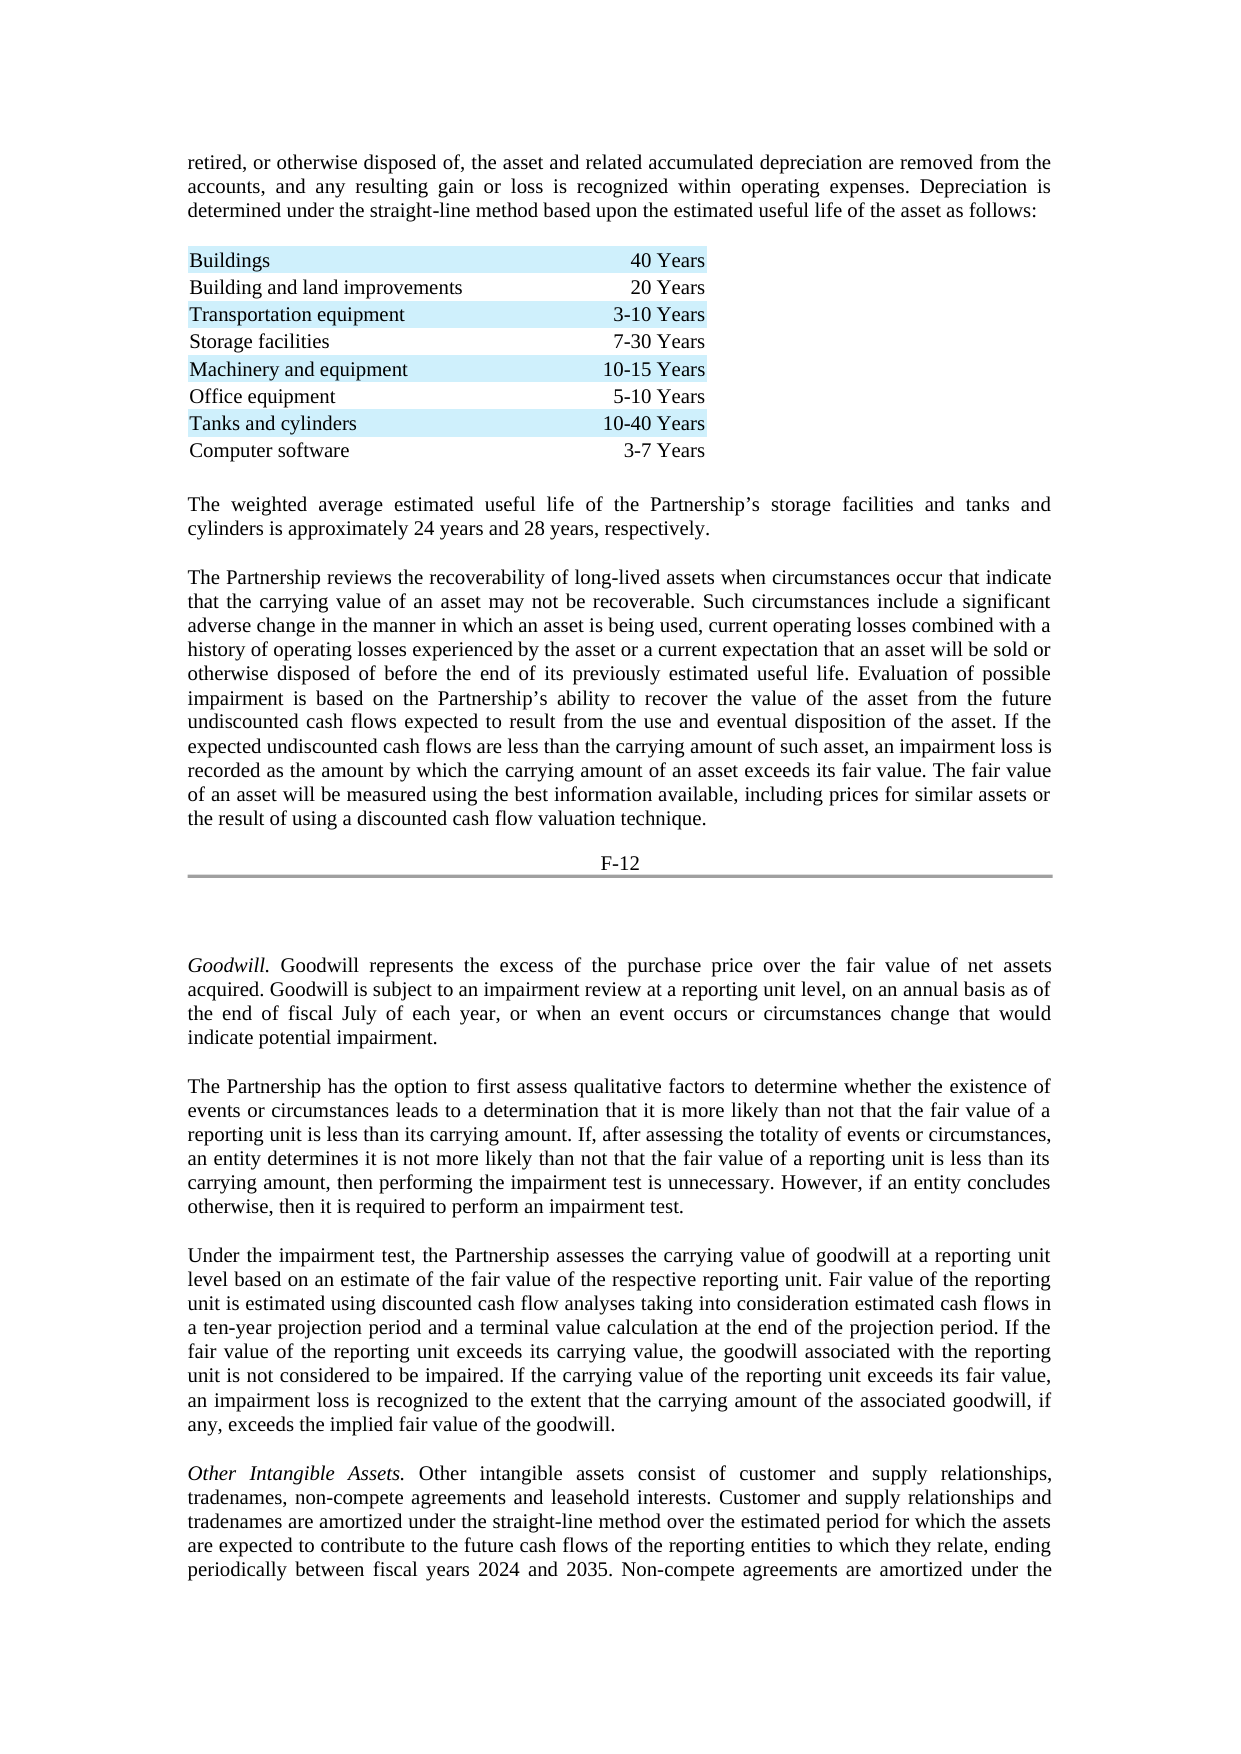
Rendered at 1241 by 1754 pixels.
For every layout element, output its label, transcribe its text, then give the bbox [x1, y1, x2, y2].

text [187, 1461, 1053, 1581]
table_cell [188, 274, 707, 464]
text The Partnership reviews the recoverability of long-lived assets when circumstances occur that indicate that the carrying value of an asset may not be recoverable. Such circumstances include a significant adverse change in the manner in which an asset is being used, current operating losses combined with a history of operating losses experienced by the asset or a current expectation that an asset will be sold or otherwise disposed of before the end of its previously estimated useful life. Evaluation of possible impairment is based on the Partnership’s ability to recover the value of the asset from the future undiscounted cash flows expected to result from the use and eventual disposition of the asset. If the expected undiscounted cash flows are less than the carrying amount of such asset, an impairment loss is recorded as the amount by which the carrying amount of an asset exceeds its fair value. The fair value of an asset will be measured using the best information available, including prices for similar assets or the result of using a discounted cash flow valuation technique. [187, 565, 1053, 830]
text Goodwill. Goodwill represents the excess of the purchase price over the fair value of net assets acquired. Goodwill is subject to an impairment review at a reporting unit level, on an annual basis as of the end of fiscal July of each year, or when an event occurs or circumstances change that would indicate potential impairment. [187, 952, 1053, 1049]
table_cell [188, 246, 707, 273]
text F-12 [187, 851, 1053, 874]
text The weighted average estimated useful life of the Partnership’s storage facilities and tanks and cylinders is approximately 24 years and 28 years, respectively. [187, 492, 1053, 540]
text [187, 150, 1053, 222]
text The Partnership has the option to first assess qualitative factors to determine whether the existence of events or circumstances leads to a determination that it is more likely than not that the fair value of a reporting unit is less than its carrying amount. If, after assessing the totality of events or circumstances, an entity determines it is not more likely than not that the fair value of a reporting unit is less than its carrying amount, then performing the impairment test is unnecessary. However, if an entity concludes otherwise, then it is required to perform an impairment test. [187, 1074, 1053, 1218]
text Under the impairment test, the Partnership assesses the carrying value of goodwill at a reporting unit level based on an estimate of the fair value of the respective reporting unit. Fair value of the reporting unit is estimated using discounted cash flow analyses taking into consideration estimated cash flows in a ten-year projection period and a terminal value calculation at the end of the projection period. If the fair value of the reporting unit exceeds its carrying value, the goodwill associated with the reporting unit is not considered to be impaired. If the carrying value of the reporting unit exceeds its fair value, an impairment loss is recognized to the extent that the carrying amount of the associated goodwill, if any, exceeds the implied fair value of the goodwill. [187, 1243, 1053, 1436]
